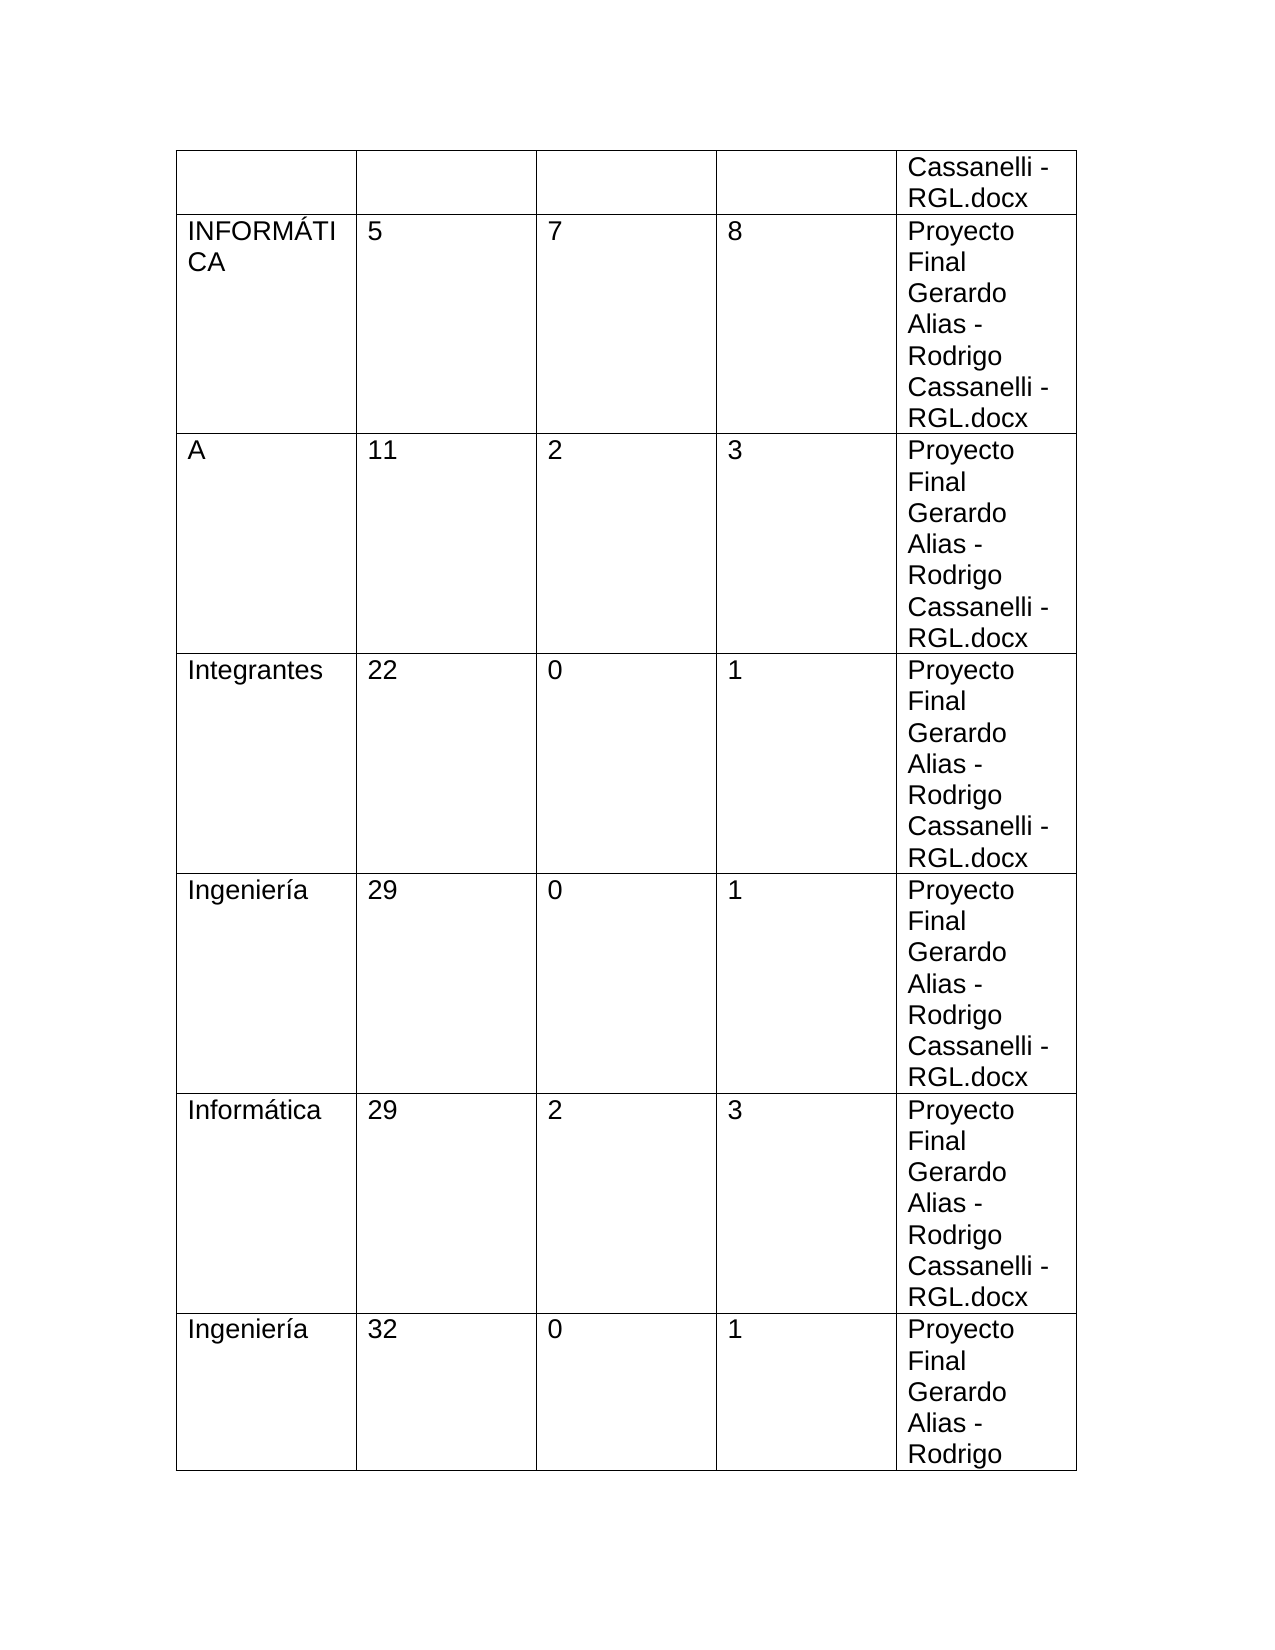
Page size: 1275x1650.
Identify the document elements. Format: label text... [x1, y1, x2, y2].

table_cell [897, 1314, 1076, 1470]
table_cell Ingeniería [177, 874, 356, 1093]
table_cell 29 [357, 874, 536, 1093]
table_cell Integrantes [177, 654, 356, 873]
table_cell A [177, 434, 356, 653]
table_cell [897, 1094, 1076, 1312]
table_cell Proyecto Final Gerardo Alias - Rodrigo Cassanelli - RGL.docx [897, 874, 1076, 1093]
table_cell 7 [537, 215, 716, 433]
table_cell 1 [717, 1314, 896, 1470]
table_cell Ingeniería [177, 1314, 356, 1470]
table_cell 11 [357, 434, 536, 653]
table_cell Proyecto Final Gerardo Alias - Rodrigo Cassanelli - RGL.docx [897, 434, 1076, 653]
table_cell 3 [717, 151, 896, 213]
table_cell 22 [357, 654, 536, 873]
table_cell 29 [357, 1094, 536, 1312]
table_cell 1 [717, 874, 896, 1093]
table_cell INFORMÁTICA [177, 215, 356, 433]
table_cell 1 [717, 654, 896, 873]
table_cell 0 [537, 1314, 716, 1470]
table_cell 32 [357, 1314, 536, 1470]
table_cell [177, 151, 356, 213]
table_cell Proyecto Final Gerardo Alias - Rodrigo Cassanelli - RGL.docx [897, 654, 1076, 873]
table_cell 2 [537, 434, 716, 653]
table_cell 8 [717, 215, 896, 433]
table_cell 2 [537, 1094, 716, 1312]
table_cell 0 [537, 151, 716, 213]
table_cell 3 [717, 1094, 896, 1312]
table_cell 3 [717, 434, 896, 653]
table_cell 0 [537, 874, 716, 1093]
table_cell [897, 215, 1076, 433]
table_cell Informática [177, 1094, 356, 1312]
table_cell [897, 151, 1076, 213]
table_cell 0 [537, 654, 716, 873]
table_cell 5 [357, 215, 536, 433]
table_cell 3 [357, 151, 536, 213]
